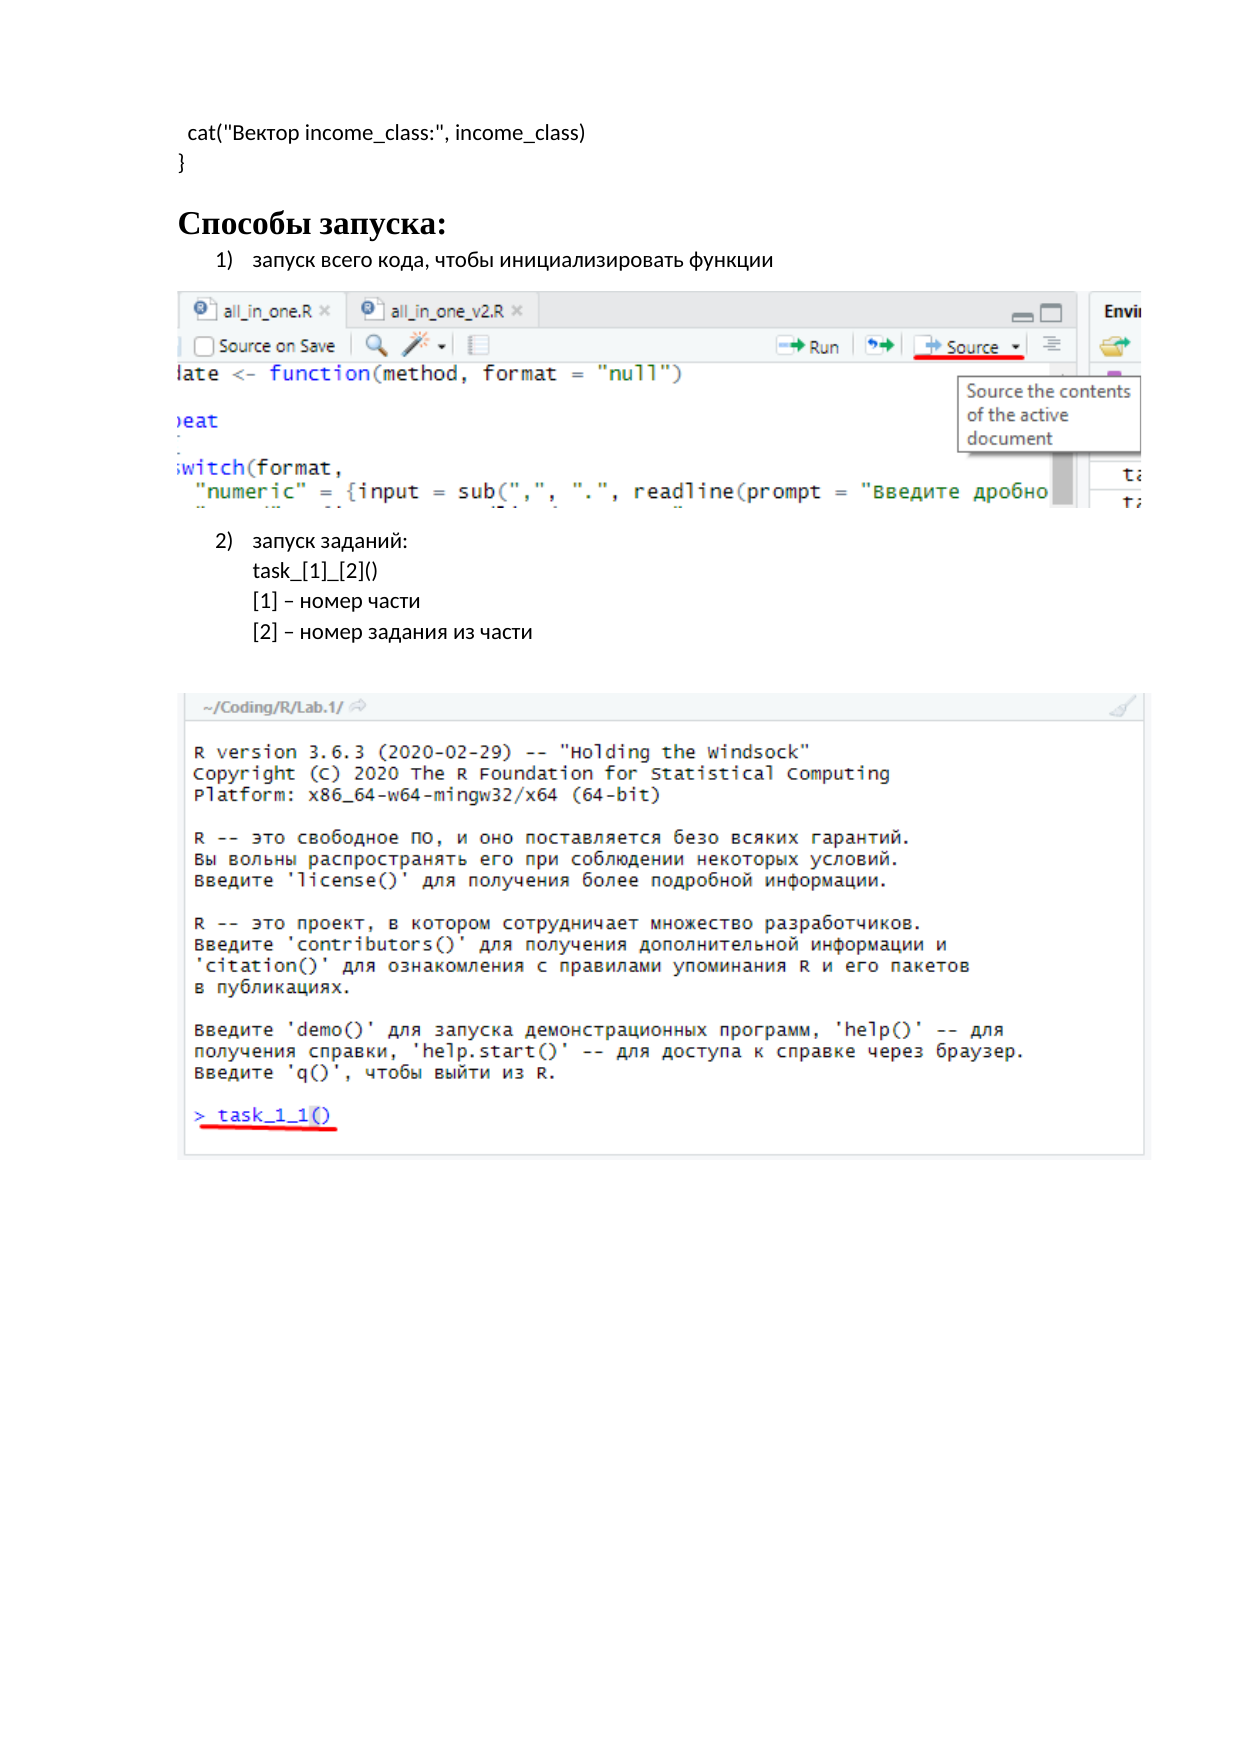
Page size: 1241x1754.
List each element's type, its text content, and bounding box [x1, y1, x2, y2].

picture [177, 693, 1152, 1160]
picture [177, 291, 1142, 508]
list запуск заданий: [215, 526, 1152, 554]
list task_[1]_[2]() [252, 556, 1152, 584]
list запуск всего кода, чтобы инициализировать функции [215, 245, 1152, 273]
subtitle Способы запуска: [177, 203, 1152, 242]
text cat("Вектор income_class:", income_class) [177, 118, 1152, 146]
list [1] – номер части [252, 587, 1152, 615]
text } [177, 148, 1152, 176]
list [2] – номер задания из части [252, 617, 1152, 645]
